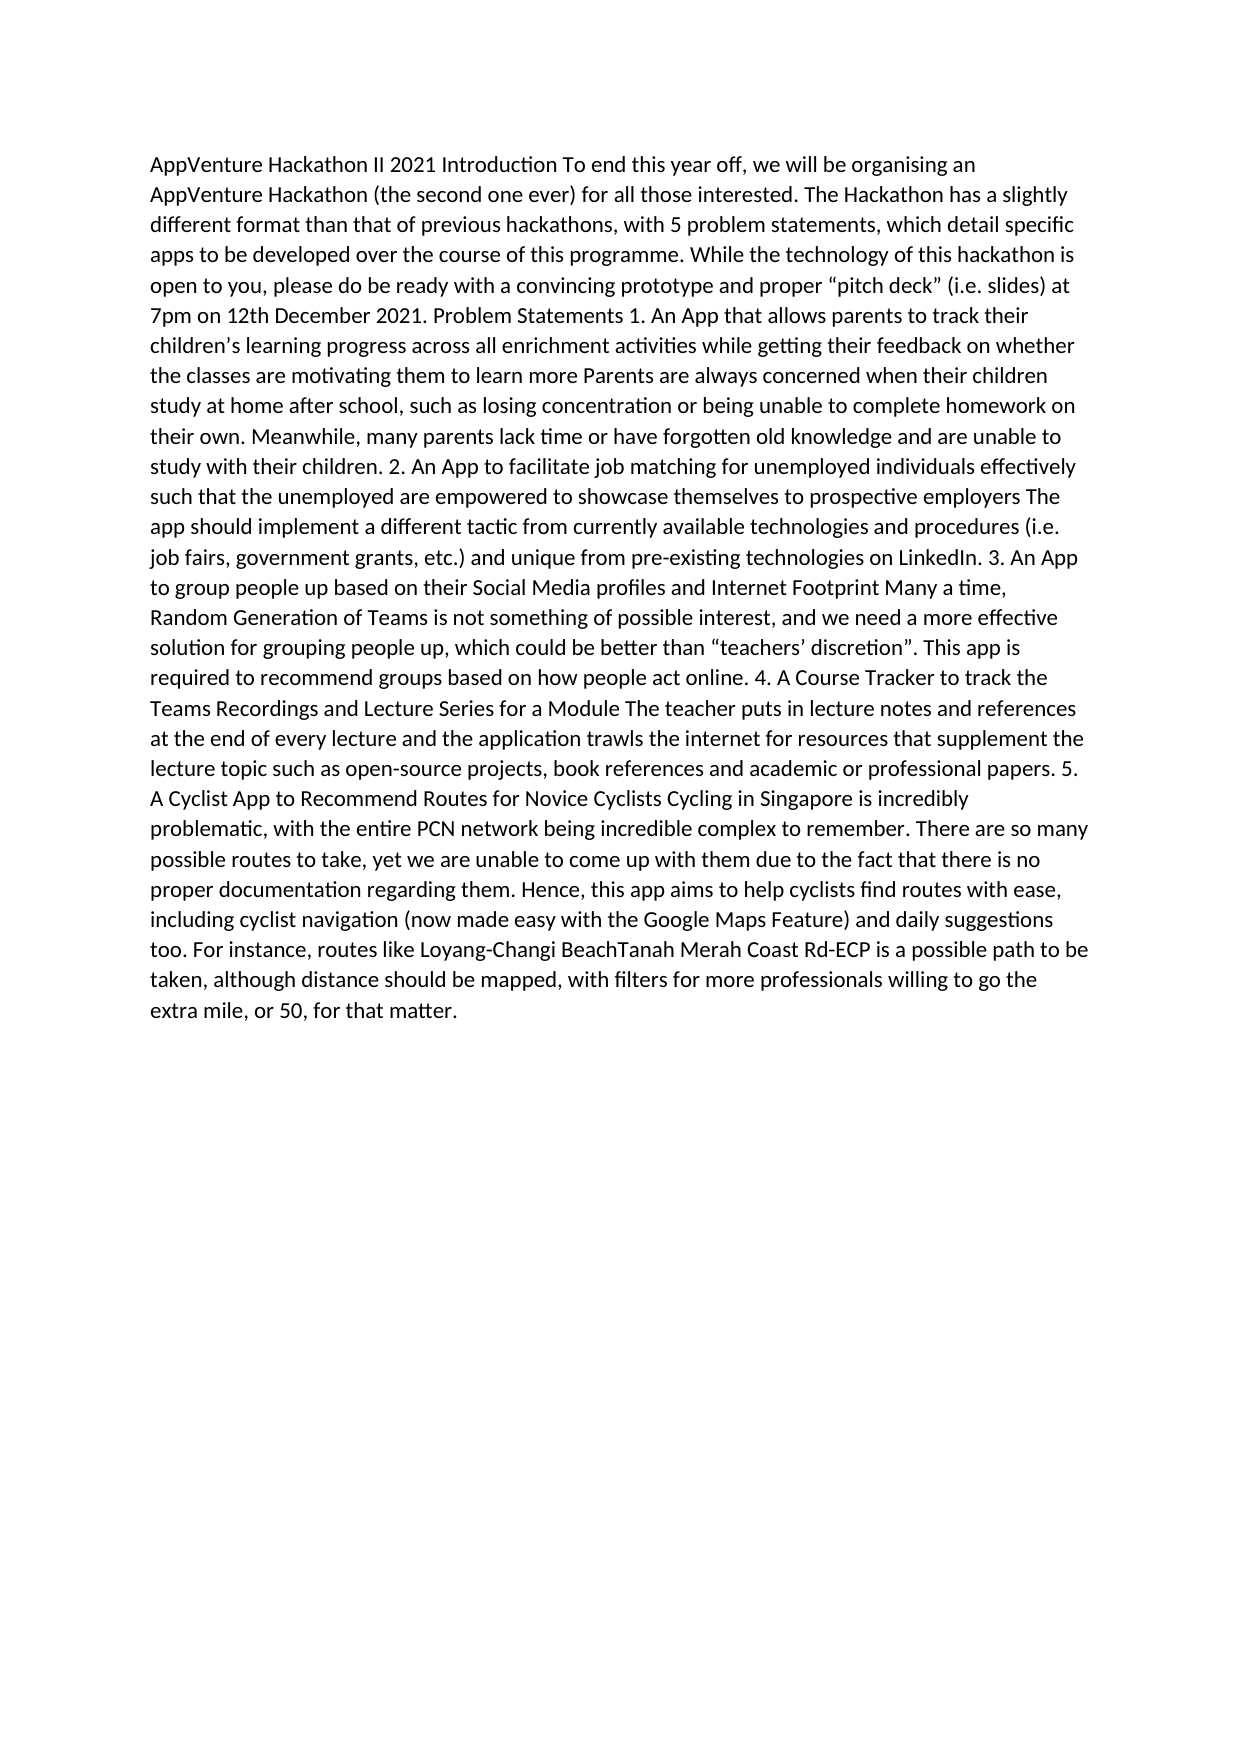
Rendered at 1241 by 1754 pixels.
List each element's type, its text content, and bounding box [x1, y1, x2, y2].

text AppVenture Hackathon II 2021 Introduction To end this year off, we will be organising an AppVenture Hackathon (the second one ever) for all those interested. The Hackathon has a slightly different format than that of previous hackathons, with 5 problem statements, which detail specific apps to be developed over the course of this programme. While the technology of this hackathon is open to you, please do be ready with a convincing prototype and proper “pitch deck” (i.e. slides) at 7pm on 12th December 2021. Problem Statements 1. An App that allows parents to track their children’s learning progress across all enrichment activities while getting their feedback on whether the classes are motivating them to learn more Parents are always concerned when their children study at home after school, such as losing concentration or being unable to complete homework on their own. Meanwhile, many parents lack time or have forgotten old knowledge and are unable to study with their children. 2. An App to facilitate job matching for unemployed individuals effectively such that the unemployed are empowered to showcase themselves to prospective employers The app should implement a different tactic from currently available technologies and procedures (i.e. job fairs, government grants, etc.) and unique from pre-existing technologies on LinkedIn. 3. An App to group people up based on their Social Media profiles and Internet Footprint Many a time, Random Generation of Teams is not something of possible interest, and we need a more effective solution for grouping people up, which could be better than “teachers’ discretion”. This app is required to recommend groups based on how people act online. 4. A Course Tracker to track the Teams Recordings and Lecture Series for a Module The teacher puts in lecture notes and references at the end of every lecture and the application trawls the internet for resources that supplement the lecture topic such as open-source projects, book references and academic or professional papers. 5. A Cyclist App to Recommend Routes for Novice Cyclists Cycling in Singapore is incredibly problematic, with the entire PCN network being incredible complex to remember. There are so many possible routes to take, yet we are unable to come up with them due to the fact that there is no proper documentation regarding them. Hence, this app aims to help cyclists find routes with ease, including cyclist navigation (now made easy with the Google Maps Feature) and daily suggestions too. For instance, routes like Loyang-Changi BeachTanah Merah Coast Rd-ECP is a possible path to be taken, although distance should be mapped, with filters for more professionals willing to go the extra mile, or 50, for that matter. [150, 150, 1090, 1024]
